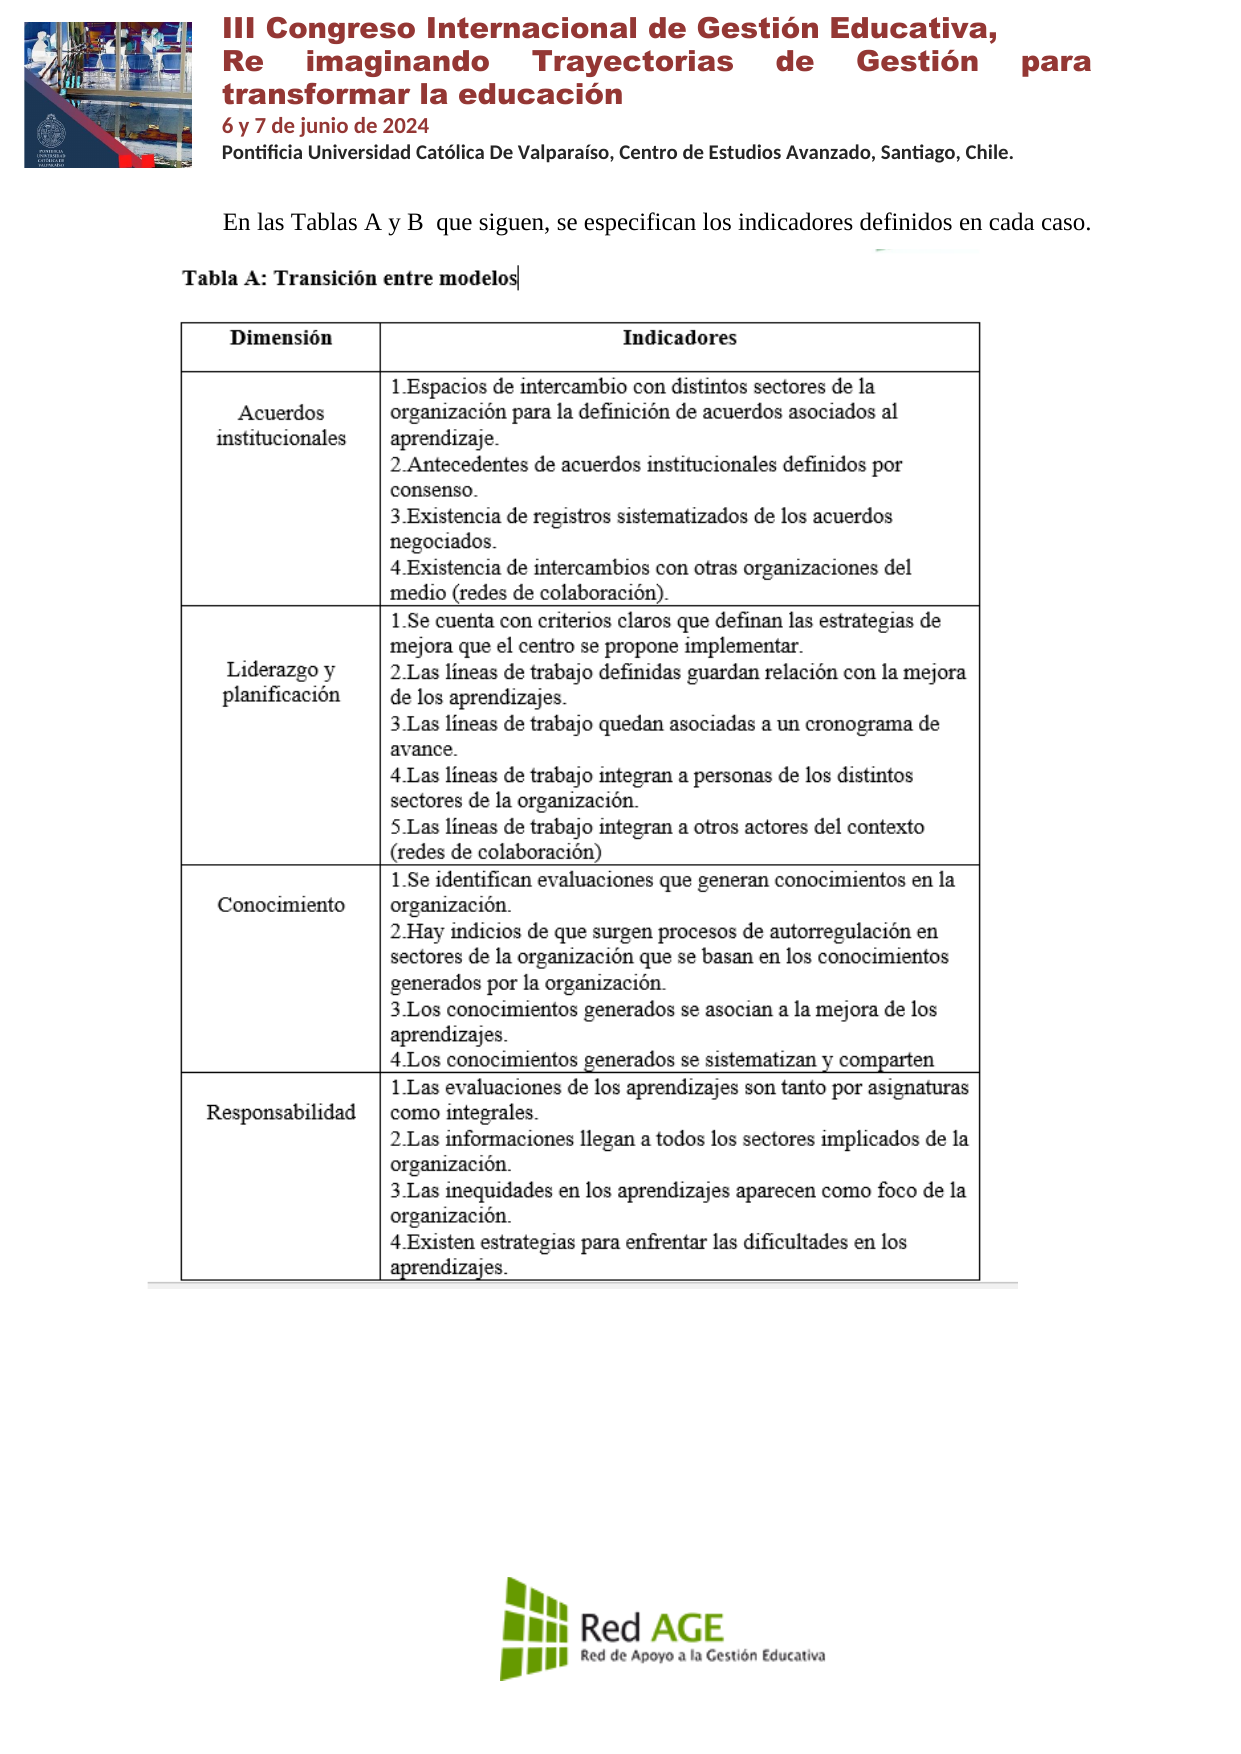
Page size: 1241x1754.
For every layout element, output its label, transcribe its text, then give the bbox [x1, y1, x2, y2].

picture [147, 249, 1018, 1289]
picture [24, 22, 192, 168]
picture [500, 1577, 826, 1681]
